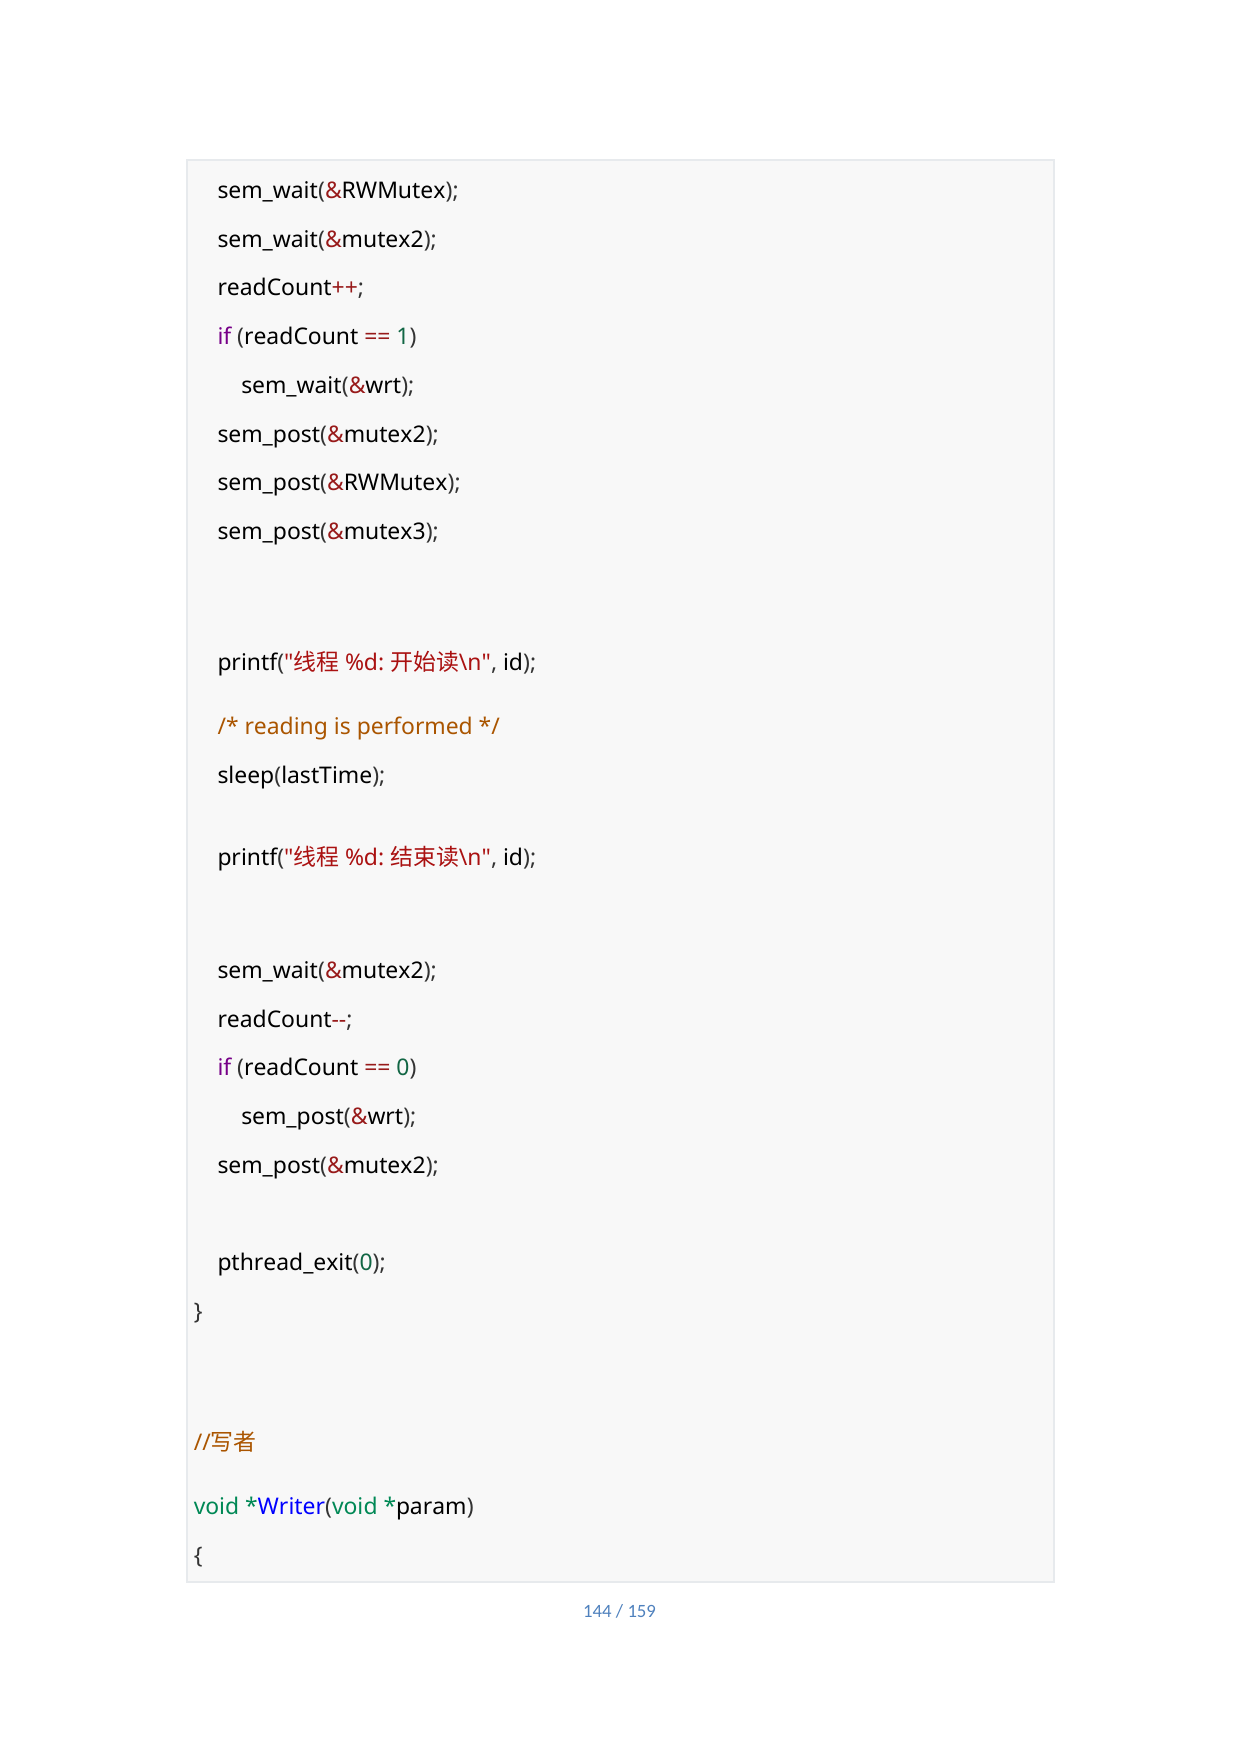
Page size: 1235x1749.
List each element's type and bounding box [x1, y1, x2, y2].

text [188, 161, 1053, 1581]
